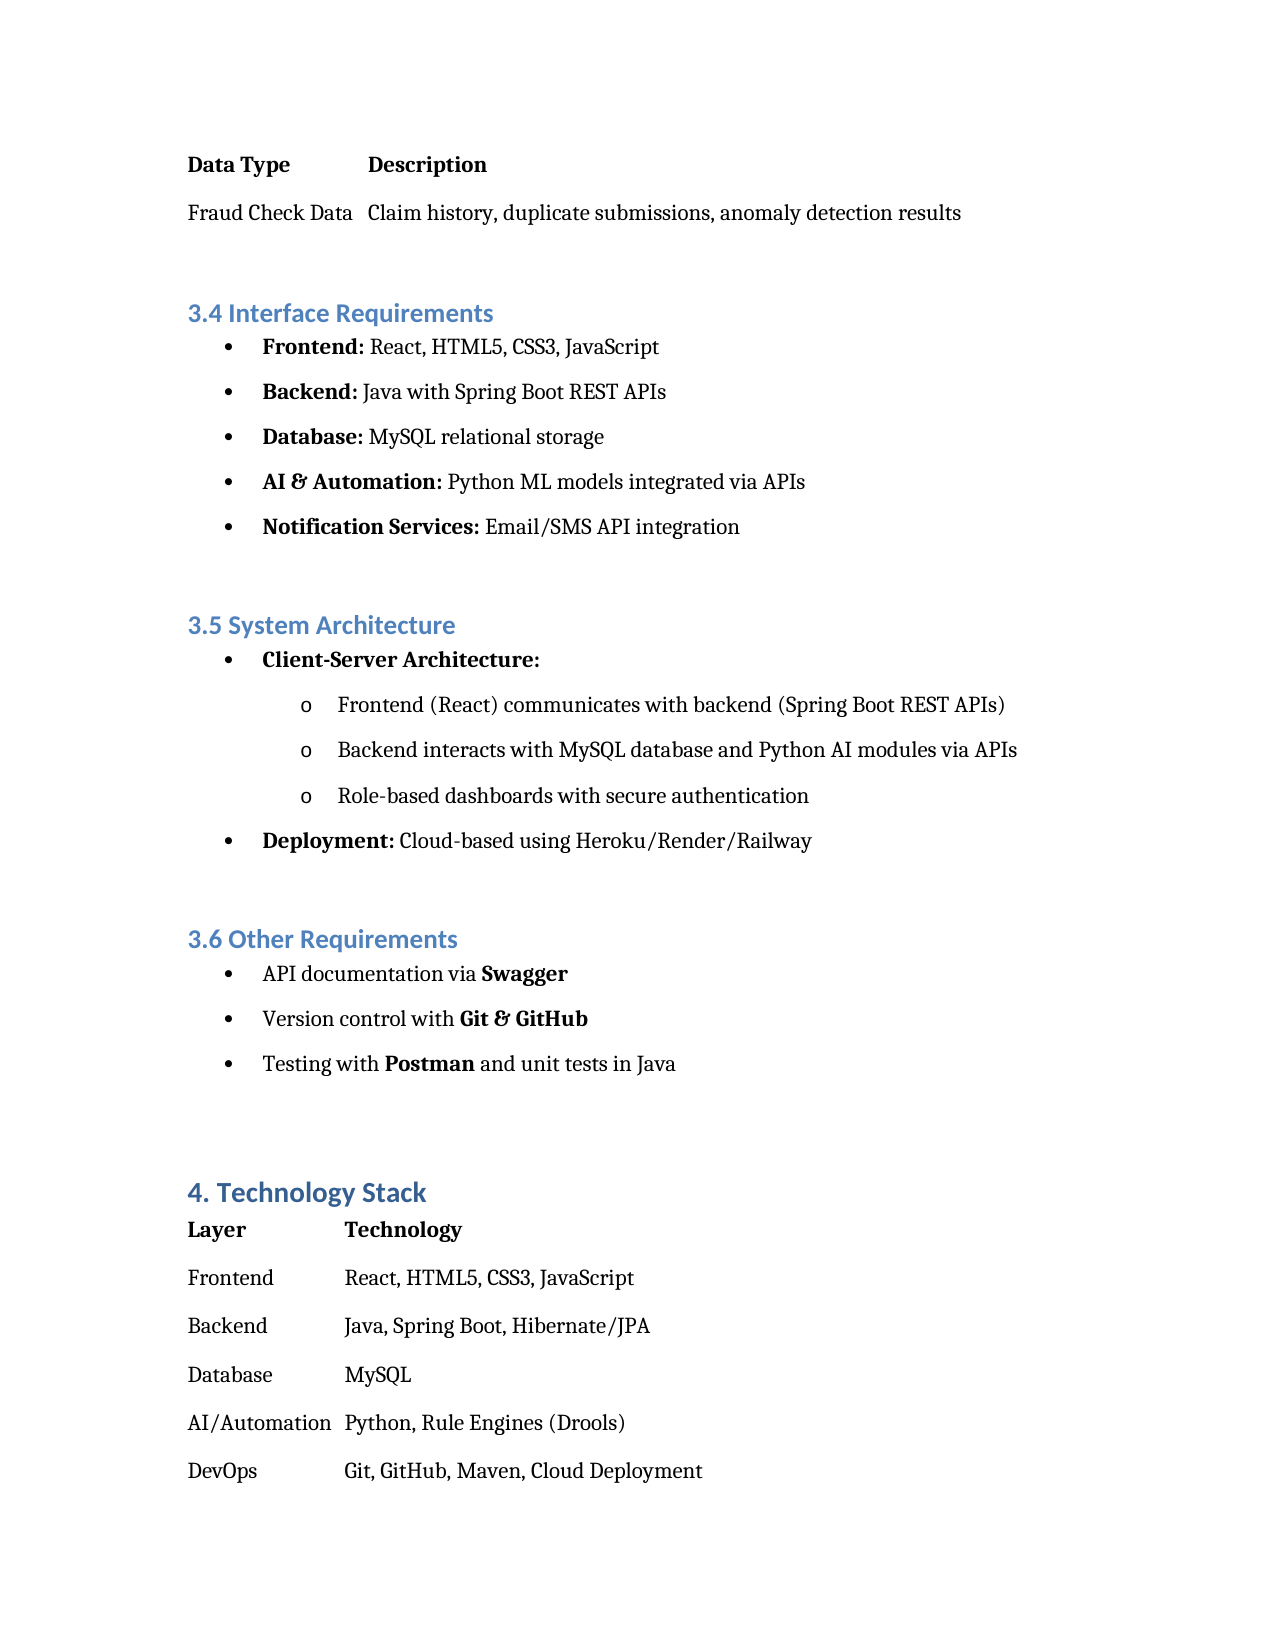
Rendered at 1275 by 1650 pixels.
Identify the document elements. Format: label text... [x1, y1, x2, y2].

table_header Description [366, 150, 995, 198]
table_cell React, HTML5, CSS3, JavaScript [343, 1264, 724, 1312]
table_cell Frontend [186, 1264, 343, 1312]
list Frontend: React, HTML5, CSS3, JavaScript [225, 334, 1087, 360]
table_cell AI/Automation [186, 1408, 343, 1456]
table_cell Fraud Check Data [186, 198, 366, 246]
list Backend: Java with Spring Boot REST APIs [225, 379, 1087, 405]
subtitle 3.6 Other Requirements [187, 923, 1087, 956]
list Database: MySQL relational storage [225, 424, 1087, 450]
table_cell Python, Rule Engines (Drools) [343, 1408, 724, 1456]
list AI & Automation: Python ML models integrated via APIs [225, 469, 1087, 495]
table_cell MySQL [343, 1360, 724, 1408]
list Notification Services: Email/SMS API integration [225, 514, 1087, 540]
subtitle 3.4 Interface Requirements [187, 296, 1087, 329]
table_header Data Type [186, 150, 366, 198]
list API documentation via Swagger [225, 961, 1087, 987]
list Deployment: Cloud-based using Heroku/Render/Railway [225, 828, 1087, 855]
list Backend interacts with MySQL database and Python AI modules via APIs [300, 737, 1087, 764]
subtitle 4. Technology Stack [187, 1174, 1087, 1210]
list Frontend (React) communicates with backend (Spring Boot REST APIs) [300, 691, 1087, 718]
table_header Technology [343, 1215, 724, 1263]
table_cell Java, Spring Boot, Hibernate/JPA [343, 1312, 724, 1360]
list Role-based dashboards with secure authentication [300, 783, 1087, 809]
list Client-Server Architecture: [225, 646, 1087, 673]
table_header Layer [186, 1215, 343, 1263]
list Testing with Postman and unit tests in Java [225, 1051, 1087, 1077]
table_cell DevOps [186, 1456, 343, 1486]
table_cell Git, GitHub, Maven, Cloud Deployment [343, 1456, 724, 1486]
table_cell Backend [186, 1312, 343, 1360]
table_cell Database [186, 1360, 343, 1408]
list Version control with Git & GitHub [225, 1006, 1087, 1032]
table_cell Claim history, duplicate submissions, anomaly detection results [366, 198, 995, 246]
subtitle 3.5 System Architecture [187, 608, 1087, 641]
